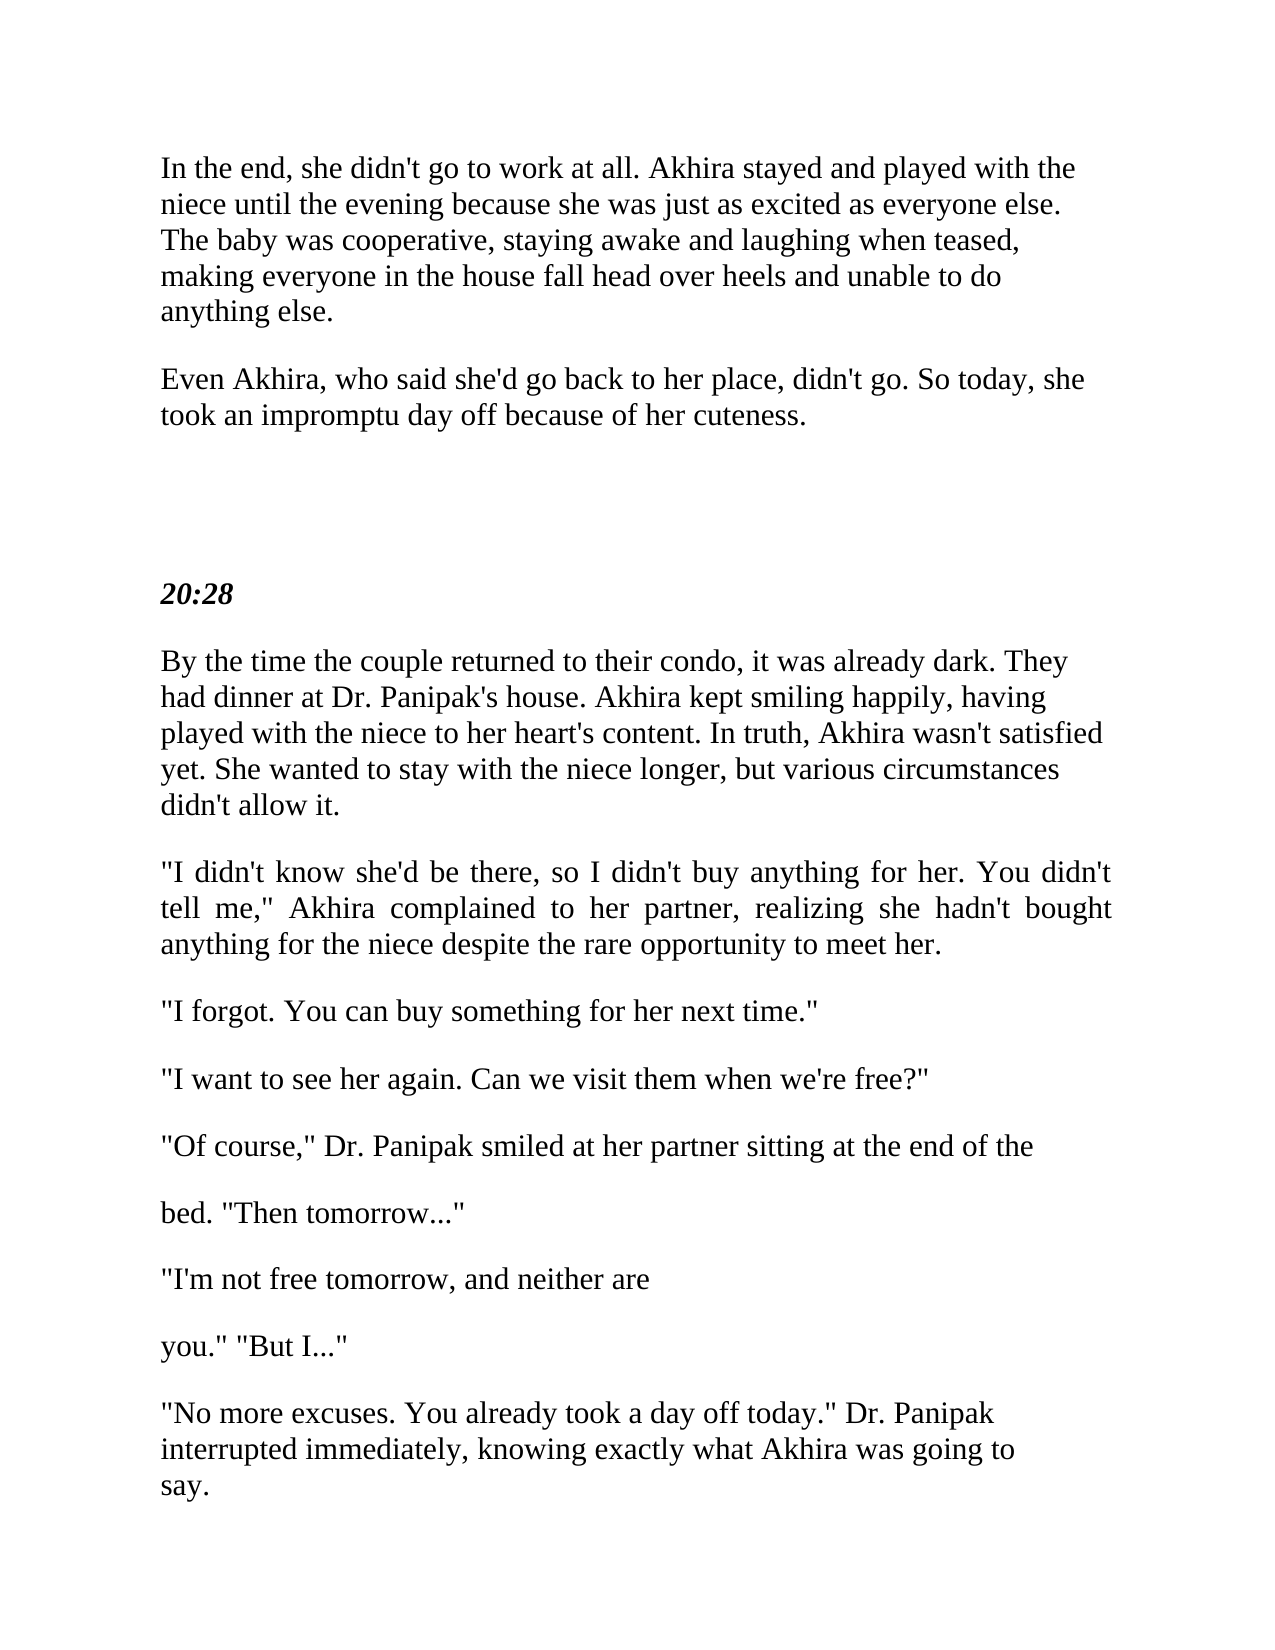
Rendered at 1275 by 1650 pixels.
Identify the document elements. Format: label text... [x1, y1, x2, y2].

text In the end, she didn't go to work at all. Akhira stayed and played with the niece until the evening because she was just as excited as everyone else. The baby was cooperative, staying awake and laughing when teased, making everyone in the house fall head over heels and unable to do anything else. [160, 149, 1078, 329]
text "I forgot. You can buy something for her next time." [160, 993, 1127, 1029]
text By the time the couple returned to their condo, it was already dark. They had dinner at Dr. Panipak's house. Akhira kept smiling happily, having played with the niece to her heart's content. In truth, Akhira wasn't satisfied yet. She wanted to stay with the niece longer, but various circumstances didn't allow it. [160, 643, 1106, 822]
text Even Akhira, who said she'd go back to her place, didn't go. So today, she took an impromptu day off because of her cuteness. [160, 360, 1114, 432]
text "I want to see her again. Can we visit them when we're free?" [160, 1060, 1127, 1096]
subtitle 20:28 [160, 576, 1127, 611]
text "I'm not free tomorrow, and neither are you." "But I..." [160, 1261, 724, 1363]
text "I didn't know she'd be there, so I didn't buy anything for her. You didn't tell me," Akhira complained to her partner, realizing she hadn't bought anything for the niece despite the rare opportunity to meet her. [160, 854, 1112, 961]
text "No more excuses. You already took a day off today." Dr. Panipak interrupted immediately, knowing exactly what Akhira was going to say. [160, 1394, 1069, 1502]
text "Of course," Dr. Panipak smiled at her partner sitting at the end of the bed. "Then tomorrow..." [160, 1127, 1093, 1230]
